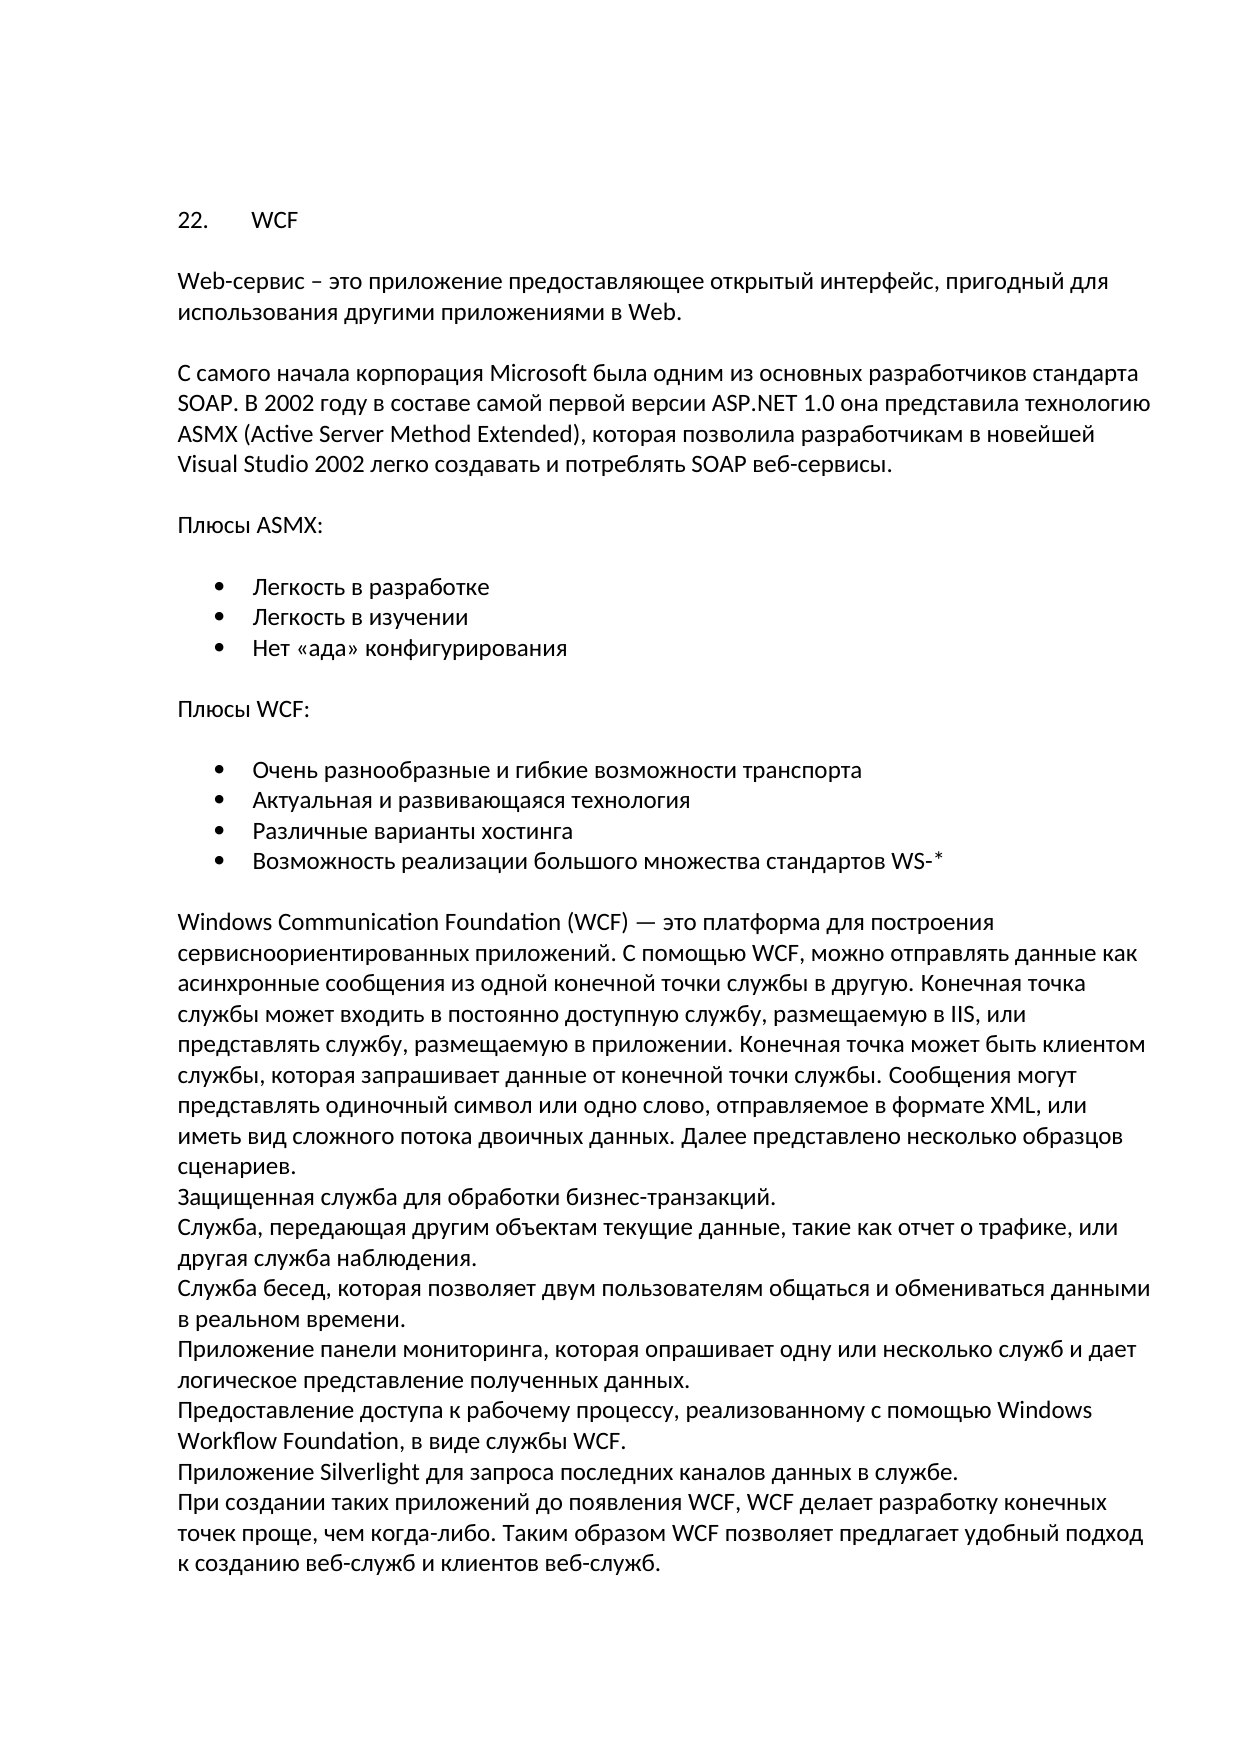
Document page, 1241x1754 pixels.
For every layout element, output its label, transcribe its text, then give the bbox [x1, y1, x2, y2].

text При создании таких приложений до появления WCF, WCF делает разработку конечных точек проще, чем когда-либо. Таким образом WCF позволяет предлагает удобный подход к созданию веб-служб и клиентов веб-служб. [177, 1486, 1152, 1578]
list Очень разнообразные и гибкие возможности транспорта [215, 754, 1152, 784]
list Актуальная и развивающаяся технология [215, 784, 1152, 815]
text Предоставление доступа к рабочему процессу, реализованному с помощью Windows Workflow Foundation, в виде службы WCF. [177, 1395, 1152, 1456]
text Плюсы WCF: [177, 662, 1152, 754]
text Windows Communication Foundation (WCF) — это платформа для построения сервисноориентированных приложений. С помощью WCF, можно отправлять данные как асинхронные сообщения из одной конечной точки службы в другую. Конечная точка службы может входить в постоянно доступную службу, размещаемую в IIS, или представлять службу, размещаемую в приложении. Конечная точка может быть клиентом службы, которая запрашивает данные от конечной точки службы. Сообщения могут представлять одиночный символ или одно слово, отправляемое в формате XML, или иметь вид сложного потока двоичных данных. Далее представлено несколько образцов сценариев. [177, 906, 1152, 1181]
list Легкость в разработке [215, 571, 1152, 601]
text Приложение панели мониторинга, которая опрашивает одну или несколько служб и дает логическое представление полученных данных. [177, 1334, 1152, 1395]
text С самого начала корпорация Microsoft была одним из основных разработчиков стандарта SOAP. В 2002 году в составе самой первой версии ASP.NET 1.0 она представила технологию ASMX (Active Server Method Extended), которая позволила разработчикам в новейшей Visual Studio 2002 легко создавать и потреблять SOAP веб-сервисы. [177, 357, 1152, 479]
text Web-сервис – это приложение предоставляющее открытый интерфейс, пригодный для использования другими приложениями в Web. [177, 265, 1152, 326]
text Плюсы ASMX: [177, 509, 1152, 571]
list Нет «ада» конфигурирования [215, 632, 1152, 662]
list WCF [177, 204, 1152, 235]
list Легкость в изучении [215, 601, 1152, 632]
text Служба бесед, которая позволяет двум пользователям общаться и обмениваться данными в реальном времени. [177, 1273, 1152, 1334]
list Возможность реализации большого множества стандартов WS-* [215, 845, 1152, 876]
list Различные варианты хостинга [215, 815, 1152, 845]
text Защищенная служба для обработки бизнес-транзакций. [177, 1181, 1152, 1212]
text Служба, передающая другим объектам текущие данные, такие как отчет о трафике, или другая служба наблюдения. [177, 1212, 1152, 1273]
text Приложение Silverlight для запроса последних каналов данных в службе. [177, 1456, 1152, 1486]
